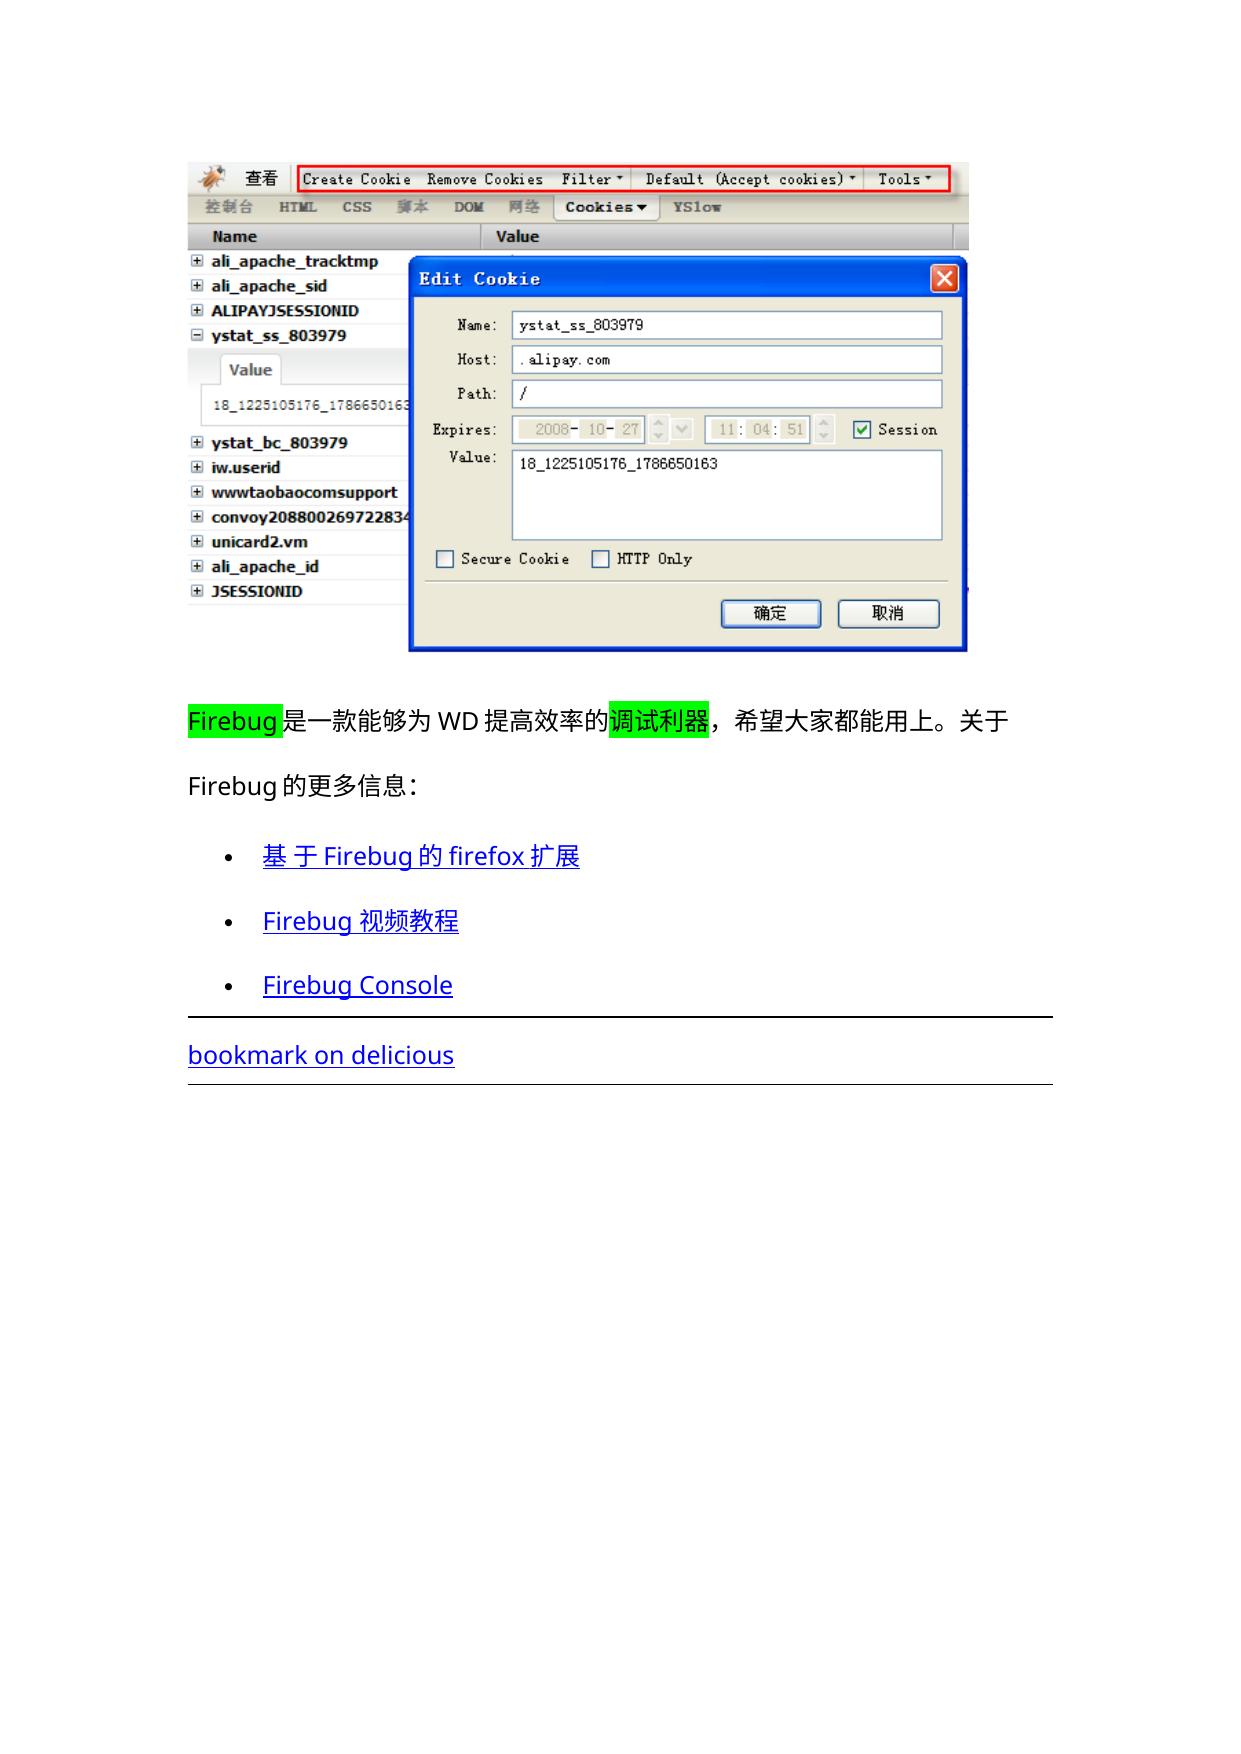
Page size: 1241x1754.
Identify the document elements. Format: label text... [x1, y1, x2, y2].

list Firebug 视频教程 [225, 887, 1053, 952]
picture [187, 162, 969, 659]
text Firebug是一款能够为WD提高效率的调试利器，希望大家都能用上。关于Firebug的更多信息： [187, 687, 1053, 817]
list 基 于Firebug的firefox扩展 [225, 822, 1053, 887]
text bookmark on delicious [187, 1022, 1053, 1084]
list Firebug Console [225, 952, 1053, 1016]
